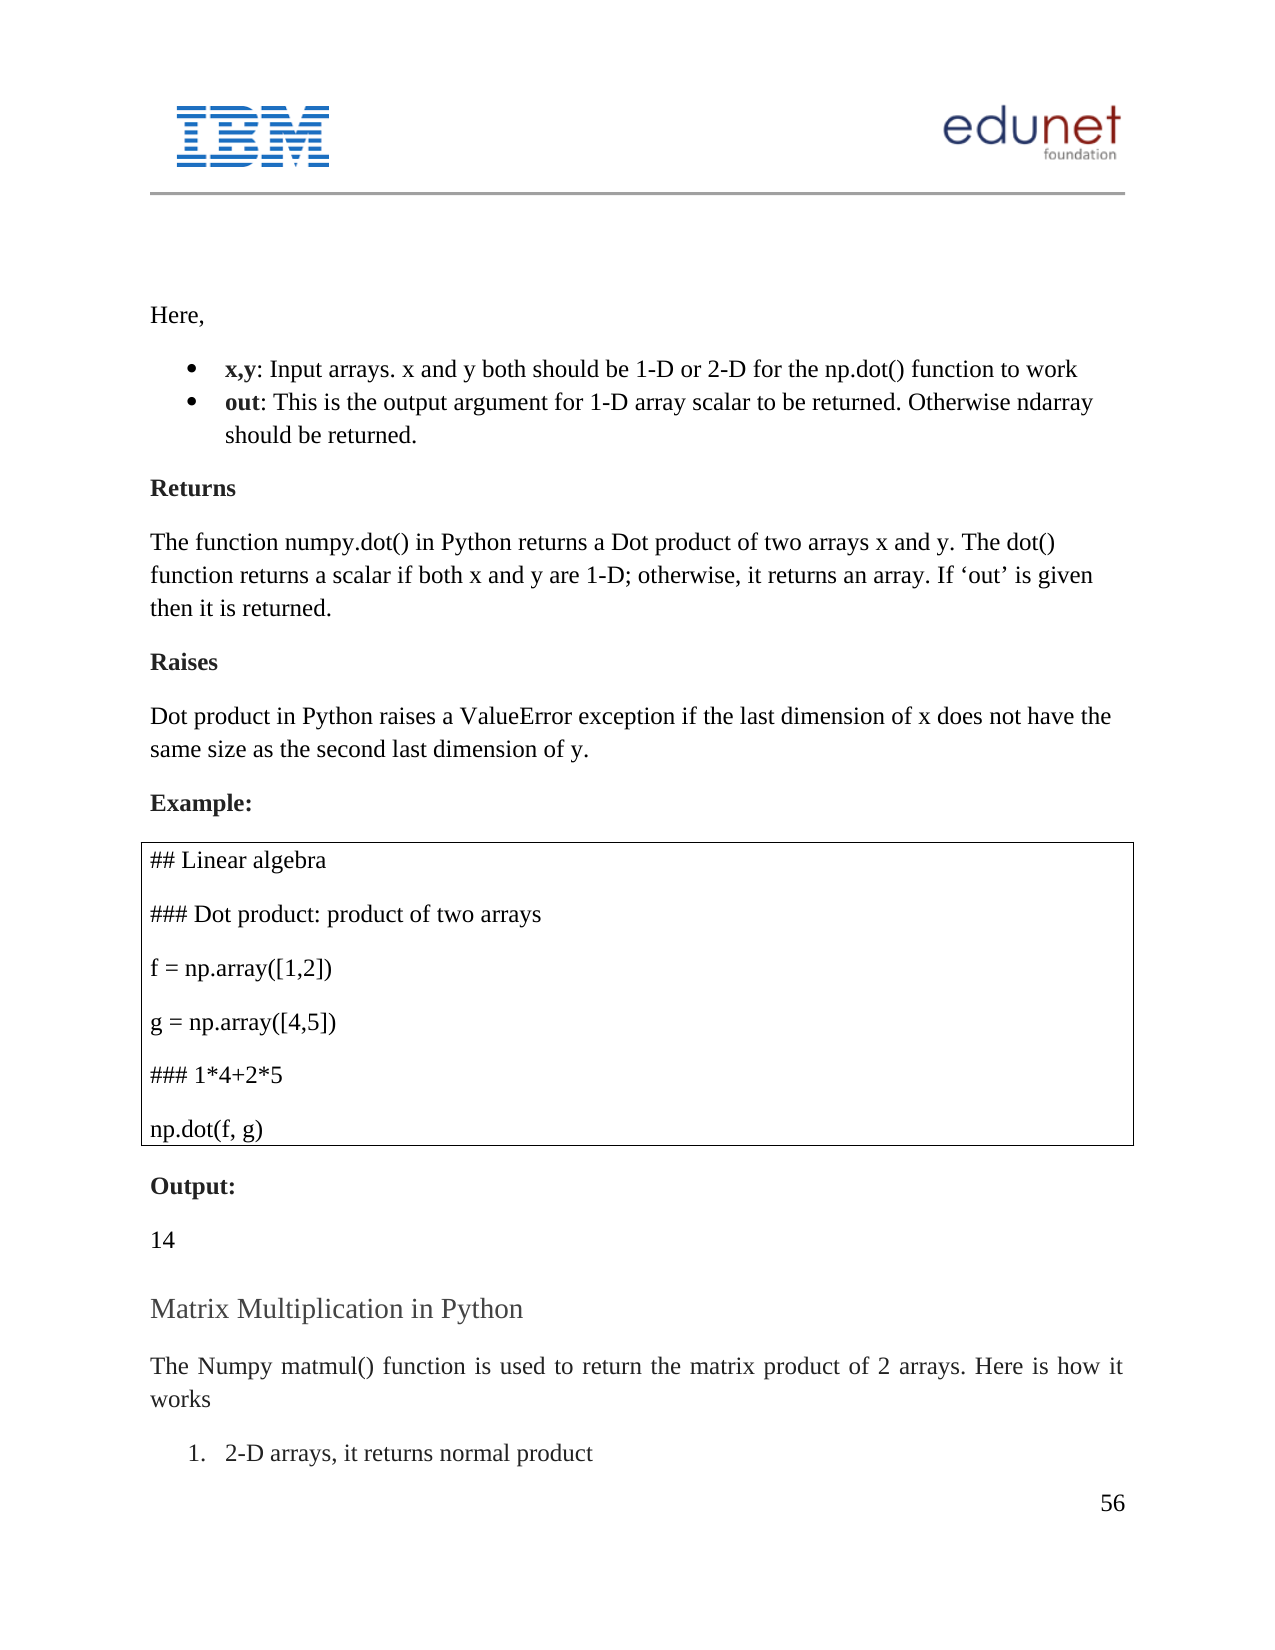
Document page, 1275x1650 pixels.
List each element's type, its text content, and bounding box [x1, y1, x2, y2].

text ### 1*4+2*5 [142, 1057, 1133, 1089]
text np.dot(f, g) [142, 1111, 1133, 1145]
text g = np.array([4,5]) [142, 1003, 1133, 1035]
text The Numpy matmul() function is used to return the matrix product of 2 arrays. Here is how it works [150, 1351, 1125, 1413]
text The function numpy.dot() in Python returns a Dot product of two arrays x and y. The dot() function returns a scalar if both x and y are 1-D; otherwise, it returns an array. If ‘out’ is given then it is returned. [150, 527, 1125, 622]
list x,y: Input arrays. x and y both should be 1-D or 2-D for the np.dot() function to work [187, 354, 1125, 382]
list out: This is the output argument for 1-D array scalar to be returned. Otherwise ndarray should be returned. [187, 387, 1125, 448]
text Raises [150, 647, 1125, 676]
text Here, [150, 300, 1125, 328]
text 14 [150, 1225, 1125, 1254]
text Example: [150, 788, 1125, 817]
text ## Linear algebra [142, 843, 1133, 874]
picture [176, 106, 329, 167]
text ### Dot product: product of two arrays [142, 896, 1133, 928]
text f = np.array([1,2]) [142, 949, 1133, 981]
list 2-D arrays, it returns normal product [187, 1438, 1125, 1466]
text Dot product in Python raises a ValueError exception if the last dimension of x does not have the same size as the second last dimension of y. [150, 701, 1125, 763]
text Returns [150, 473, 1125, 502]
picture [941, 95, 1125, 167]
subtitle Matrix Multiplication in Python [150, 1291, 1125, 1325]
text Output: [150, 1171, 1125, 1200]
